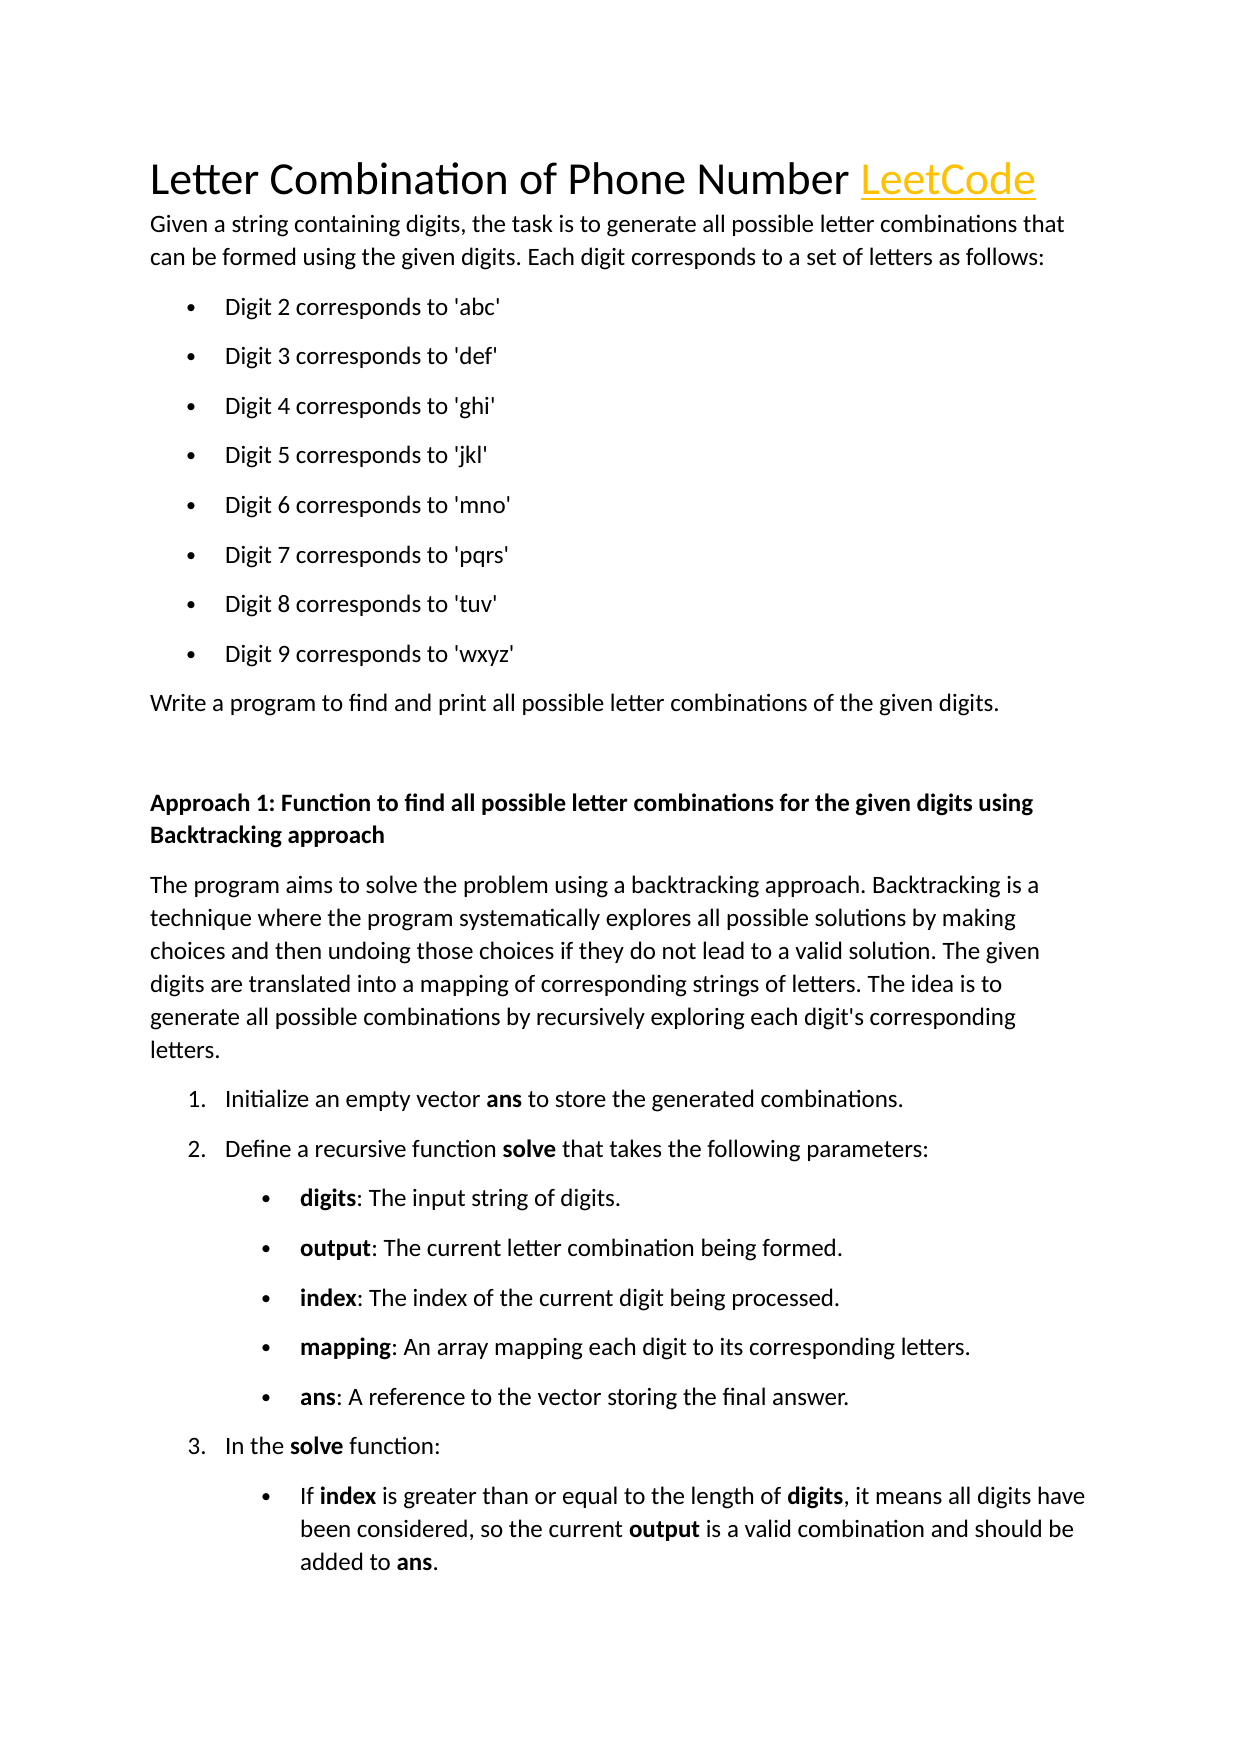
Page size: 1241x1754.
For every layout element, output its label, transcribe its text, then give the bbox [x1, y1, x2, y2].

list Digit 3 corresponds to 'def' [187, 340, 1090, 371]
list Digit 2 corresponds to 'abc' [187, 291, 1090, 321]
list digits: The input string of digits. [262, 1182, 1090, 1213]
list Initialize an empty vector ans to store the generated combinations. [187, 1083, 1090, 1114]
list output: The current letter combination being formed. [262, 1232, 1090, 1263]
text Approach 1: Function to find all possible letter combinations for the given digits using Backtracking approach [150, 787, 1090, 850]
list Digit 8 corresponds to 'tuv' [187, 588, 1090, 619]
text Write a program to find and print all possible letter combinations of the given digits. [150, 687, 1090, 718]
list ans: A reference to the vector storing the final answer. [262, 1381, 1090, 1411]
list Digit 9 corresponds to 'wxyz' [187, 638, 1090, 668]
list Digit 4 corresponds to 'ghi' [187, 390, 1090, 421]
list In the solve function: [187, 1430, 1090, 1461]
list Digit 7 corresponds to 'pqrs' [187, 539, 1090, 569]
list Digit 5 corresponds to 'jkl' [187, 439, 1090, 470]
list mapping: An array mapping each digit to its corresponding letters. [262, 1331, 1090, 1362]
list If index is greater than or equal to the length of digits, it means all digits have been considered, so the current output is a valid combination and should be added to ans. [262, 1480, 1090, 1576]
list index: The index of the current digit being processed. [262, 1282, 1090, 1312]
text Letter Combination of Phone Number LeetCode Given a string containing digits, the task is to generate all possible letter combinations that can be formed using the given digits. Each digit corresponds to a set of letters as follows: [150, 150, 1090, 272]
list Digit 6 corresponds to 'mno' [187, 489, 1090, 520]
list Define a recursive function solve that takes the following parameters: [187, 1133, 1090, 1163]
text The program aims to solve the problem using a backtracking approach. Backtracking is a technique where the program systematically explores all possible solutions by making choices and then undoing those choices if they do not lead to a valid solution. The given digits are translated into a mapping of corresponding strings of letters. The idea is to generate all possible combinations by recursively exploring each digit's corresponding letters. [150, 869, 1090, 1064]
